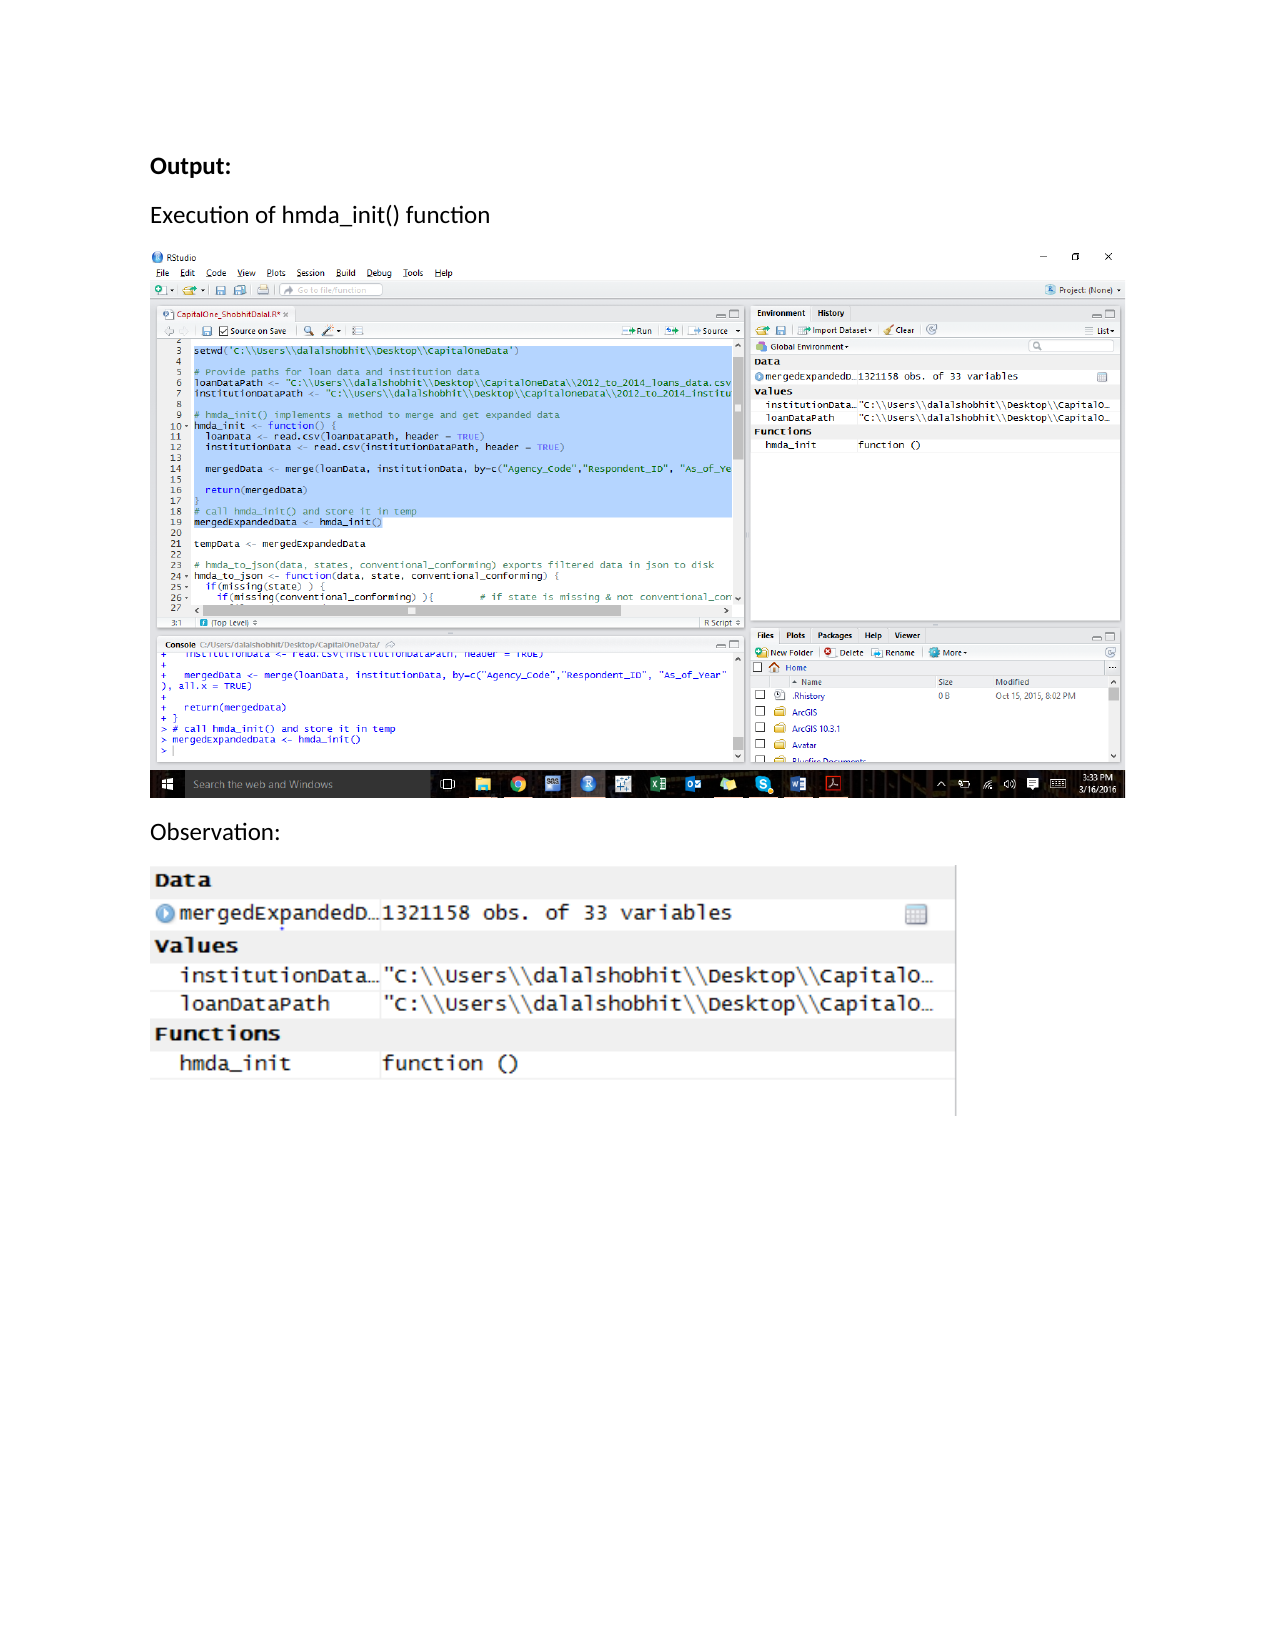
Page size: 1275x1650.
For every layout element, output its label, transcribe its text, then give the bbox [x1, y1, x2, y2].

picture [150, 865, 957, 1116]
text Output: [150, 150, 1125, 181]
text Execution of hmda_init() function [150, 199, 1125, 230]
picture [150, 249, 1125, 798]
text Observation: [150, 816, 1125, 847]
